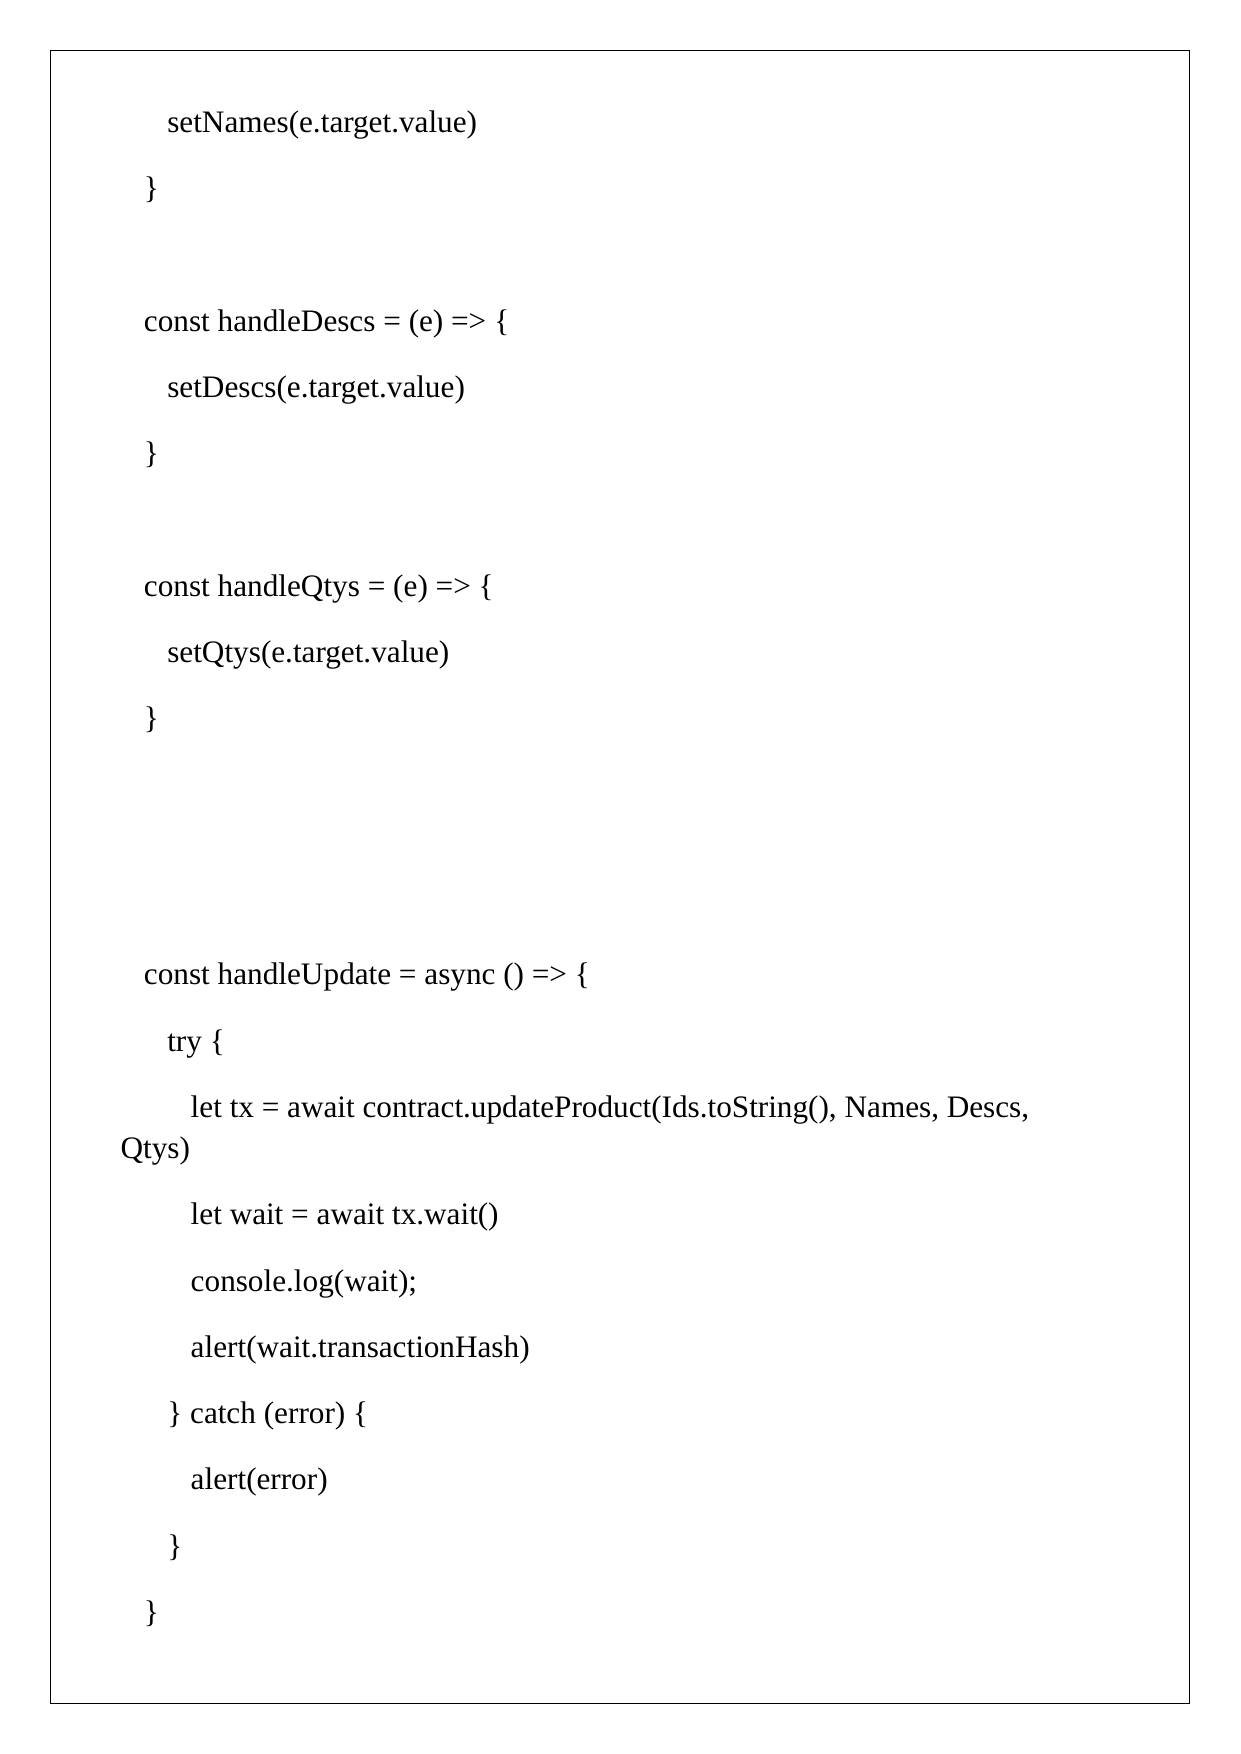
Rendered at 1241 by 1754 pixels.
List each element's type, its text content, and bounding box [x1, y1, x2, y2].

text alert(error) [120, 1461, 1090, 1497]
text } catch (error) { [120, 1394, 1090, 1430]
text alert(wait.transactionHash) [120, 1328, 1090, 1364]
text let wait = await tx.wait() [120, 1196, 1090, 1232]
text } [120, 700, 1090, 736]
text } [120, 1527, 1090, 1563]
text } [120, 1593, 1090, 1629]
text setQtys(e.target.value) [120, 633, 1090, 669]
text try { [120, 1022, 1090, 1058]
text let tx = await contract.updateProduct(Ids.toString(), Names, Descs, Qtys) [120, 1088, 1090, 1165]
text } [120, 170, 1090, 206]
text } [120, 435, 1090, 471]
text console.log(wait); [120, 1262, 1090, 1298]
text const handleUpdate = async () => { [120, 956, 1090, 992]
text const handleDescs = (e) => { [120, 302, 1090, 338]
text setNames(e.target.value) [120, 103, 1090, 139]
text setDescs(e.target.value) [120, 368, 1090, 404]
text const handleQtys = (e) => { [120, 567, 1090, 603]
